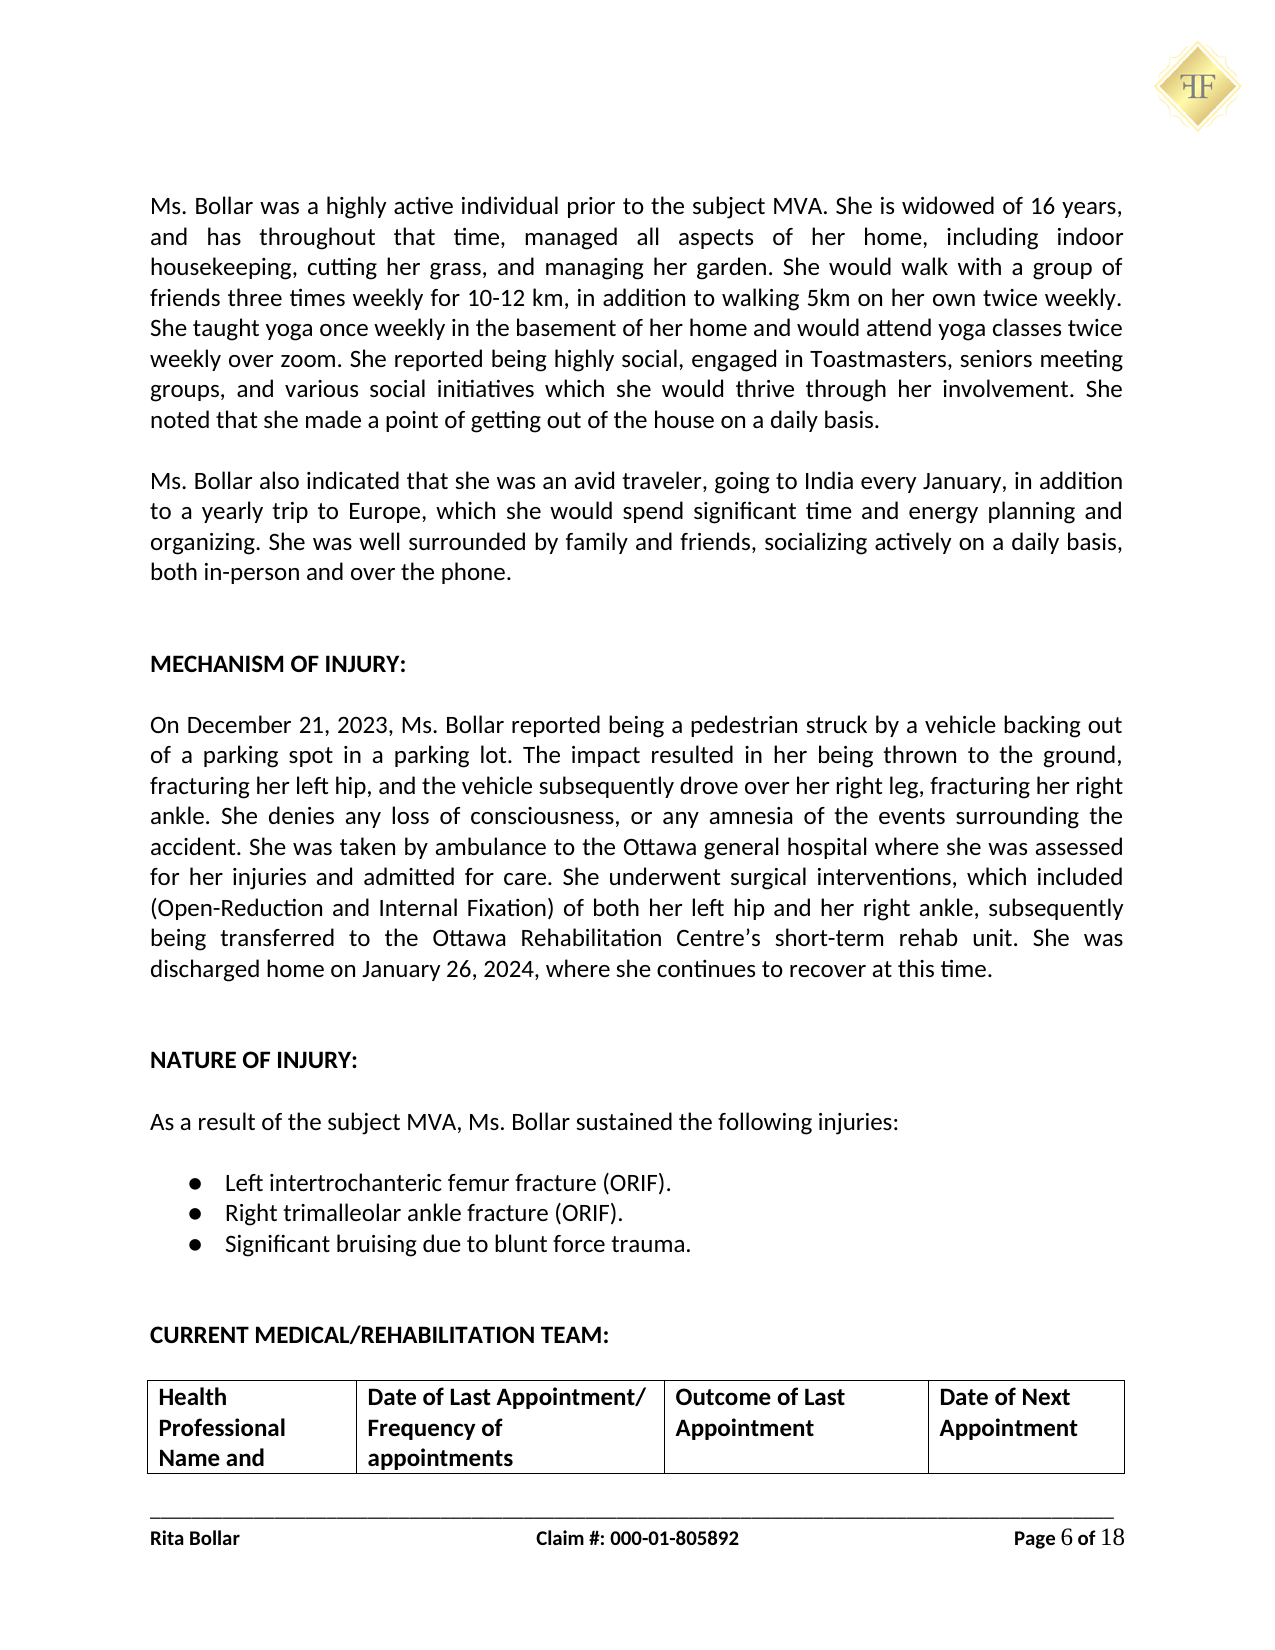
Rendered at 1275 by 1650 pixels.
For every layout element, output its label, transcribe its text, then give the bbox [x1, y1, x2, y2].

list Significant bruising due to blunt force trauma. [187, 1228, 1125, 1258]
table_header Date of Last Appointment/ Frequency of appointments [357, 1381, 664, 1473]
list Right trimalleolar ankle fracture (ORIF). [187, 1197, 1125, 1228]
text On December 21, 2023, Ms. Bollar reported being a pedestrian struck by a vehicle backing out of a parking spot in a parking lot. The impact resulted in her being thrown to the ground, fracturing her left hip, and the vehicle subsequently drove over her right leg, fracturing her right ankle. She denies any loss of consciousness, or any amnesia of the events surrounding the accident. She was taken by ambulance to the Ottawa general hospital where she was assessed for her injuries and admitted for care. She underwent surgical interventions, which included (Open-Reduction and Internal Fixation) of both her left hip and her right ankle, subsequently being transferred to the Ottawa Rehabilitation Centre’s short-term rehab unit. She was discharged home on January 26, 2024, where she continues to recover at this time. [150, 709, 1125, 984]
text As a result of the subject MVA, Ms. Bollar sustained the following injuries: [150, 1106, 1125, 1136]
text MECHANISM OF INJURY: [150, 648, 1125, 678]
text Ms. Bollar also indicated that she was an avid traveler, going to India every January, in addition to a yearly trip to Europe, which she would spend significant time and energy planning and organizing. She was well surrounded by family and friends, socializing actively on a daily basis, both in-person and over the phone. [150, 465, 1125, 587]
picture [1153, 28, 1243, 141]
table_header Outcome of Last Appointment [665, 1381, 928, 1473]
table_header Date of Next Appointment [929, 1381, 1124, 1473]
text CURRENT MEDICAL/REHABILITATION TEAM: [150, 1319, 1125, 1350]
list Left intertrochanteric femur fracture (ORIF). [187, 1167, 1125, 1197]
text NATURE OF INJURY: [150, 1045, 1125, 1075]
table_header Health Professional Name and Specialty [148, 1381, 356, 1473]
text Ms. Bollar was a highly active individual prior to the subject MVA. She is widowed of 16 years, and has throughout that time, managed all aspects of her home, including indoor housekeeping, cutting her grass, and managing her garden. She would walk with a group of friends three times weekly for 10-12 km, in addition to walking 5km on her own twice weekly. She taught yoga once weekly in the basement of her home and would attend yoga classes twice weekly over zoom. She reported being highly social, engaged in Toastmasters, seniors meeting groups, and various social initiatives which she would thrive through her involvement. She noted that she made a point of getting out of the house on a daily basis. [150, 190, 1125, 434]
